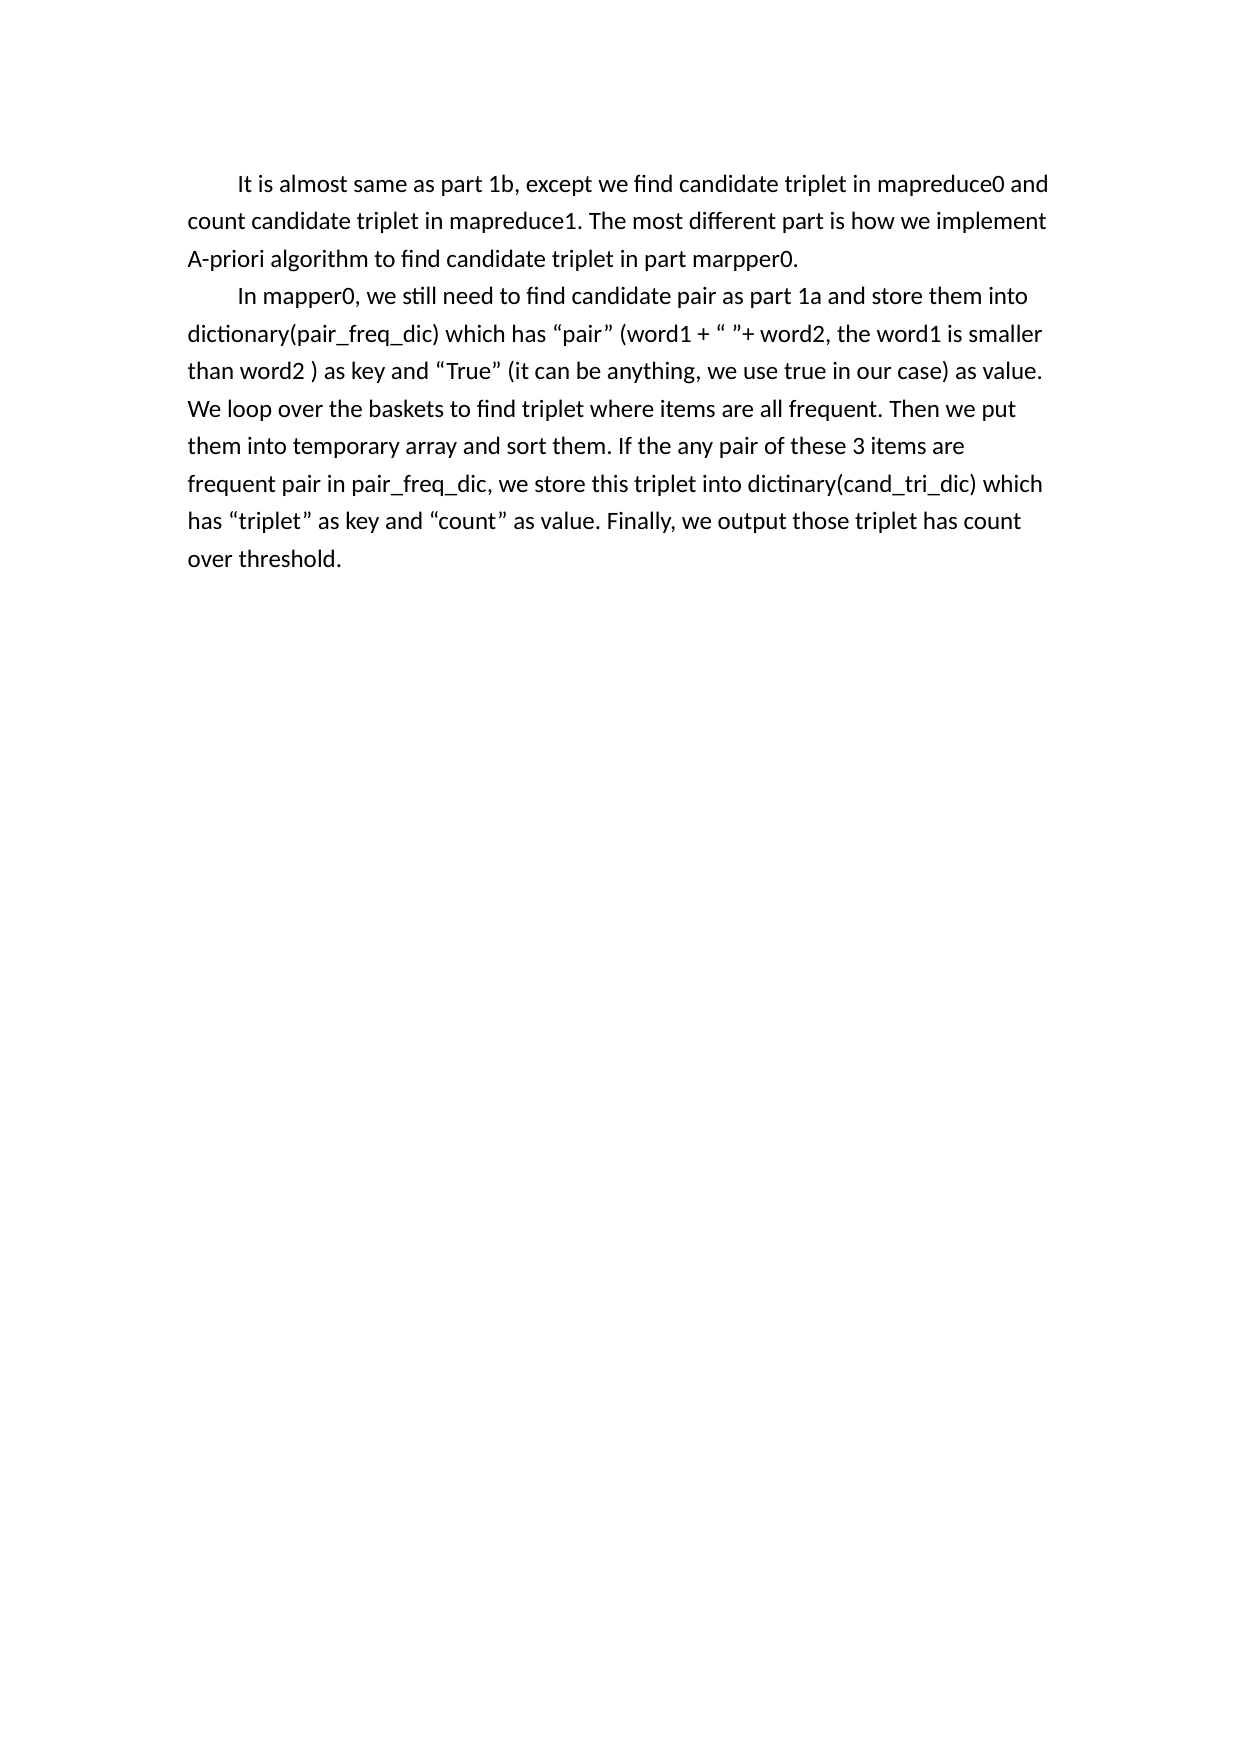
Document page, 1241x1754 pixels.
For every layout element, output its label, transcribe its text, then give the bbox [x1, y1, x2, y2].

text We loop over the baskets to find triplet where items are all frequent. Then we put them into temporary array and sort them. If the any pair of these 3 items are frequent pair in pair_freq_dic, we store this triplet into dictinary(cand_tri_dic) which has “triplet” as key and “count” as value. Finally, we output those triplet has count over threshold. [187, 389, 1053, 577]
text In mapper0, we still need to find candidate pair as part 1a and store them into dictionary(pair_freq_dic) which has “pair” (word1 + “ ”+ word2, the word1 is smaller than word2 ) as key and “True” (it can be anything, we use true in our case) as value. [187, 277, 1053, 389]
text It is almost same as part 1b, except we find candidate triplet in mapreduce0 and count candidate triplet in mapreduce1. The most different part is how we implement A-priori algorithm to find candidate triplet in part marpper0. [187, 164, 1053, 277]
